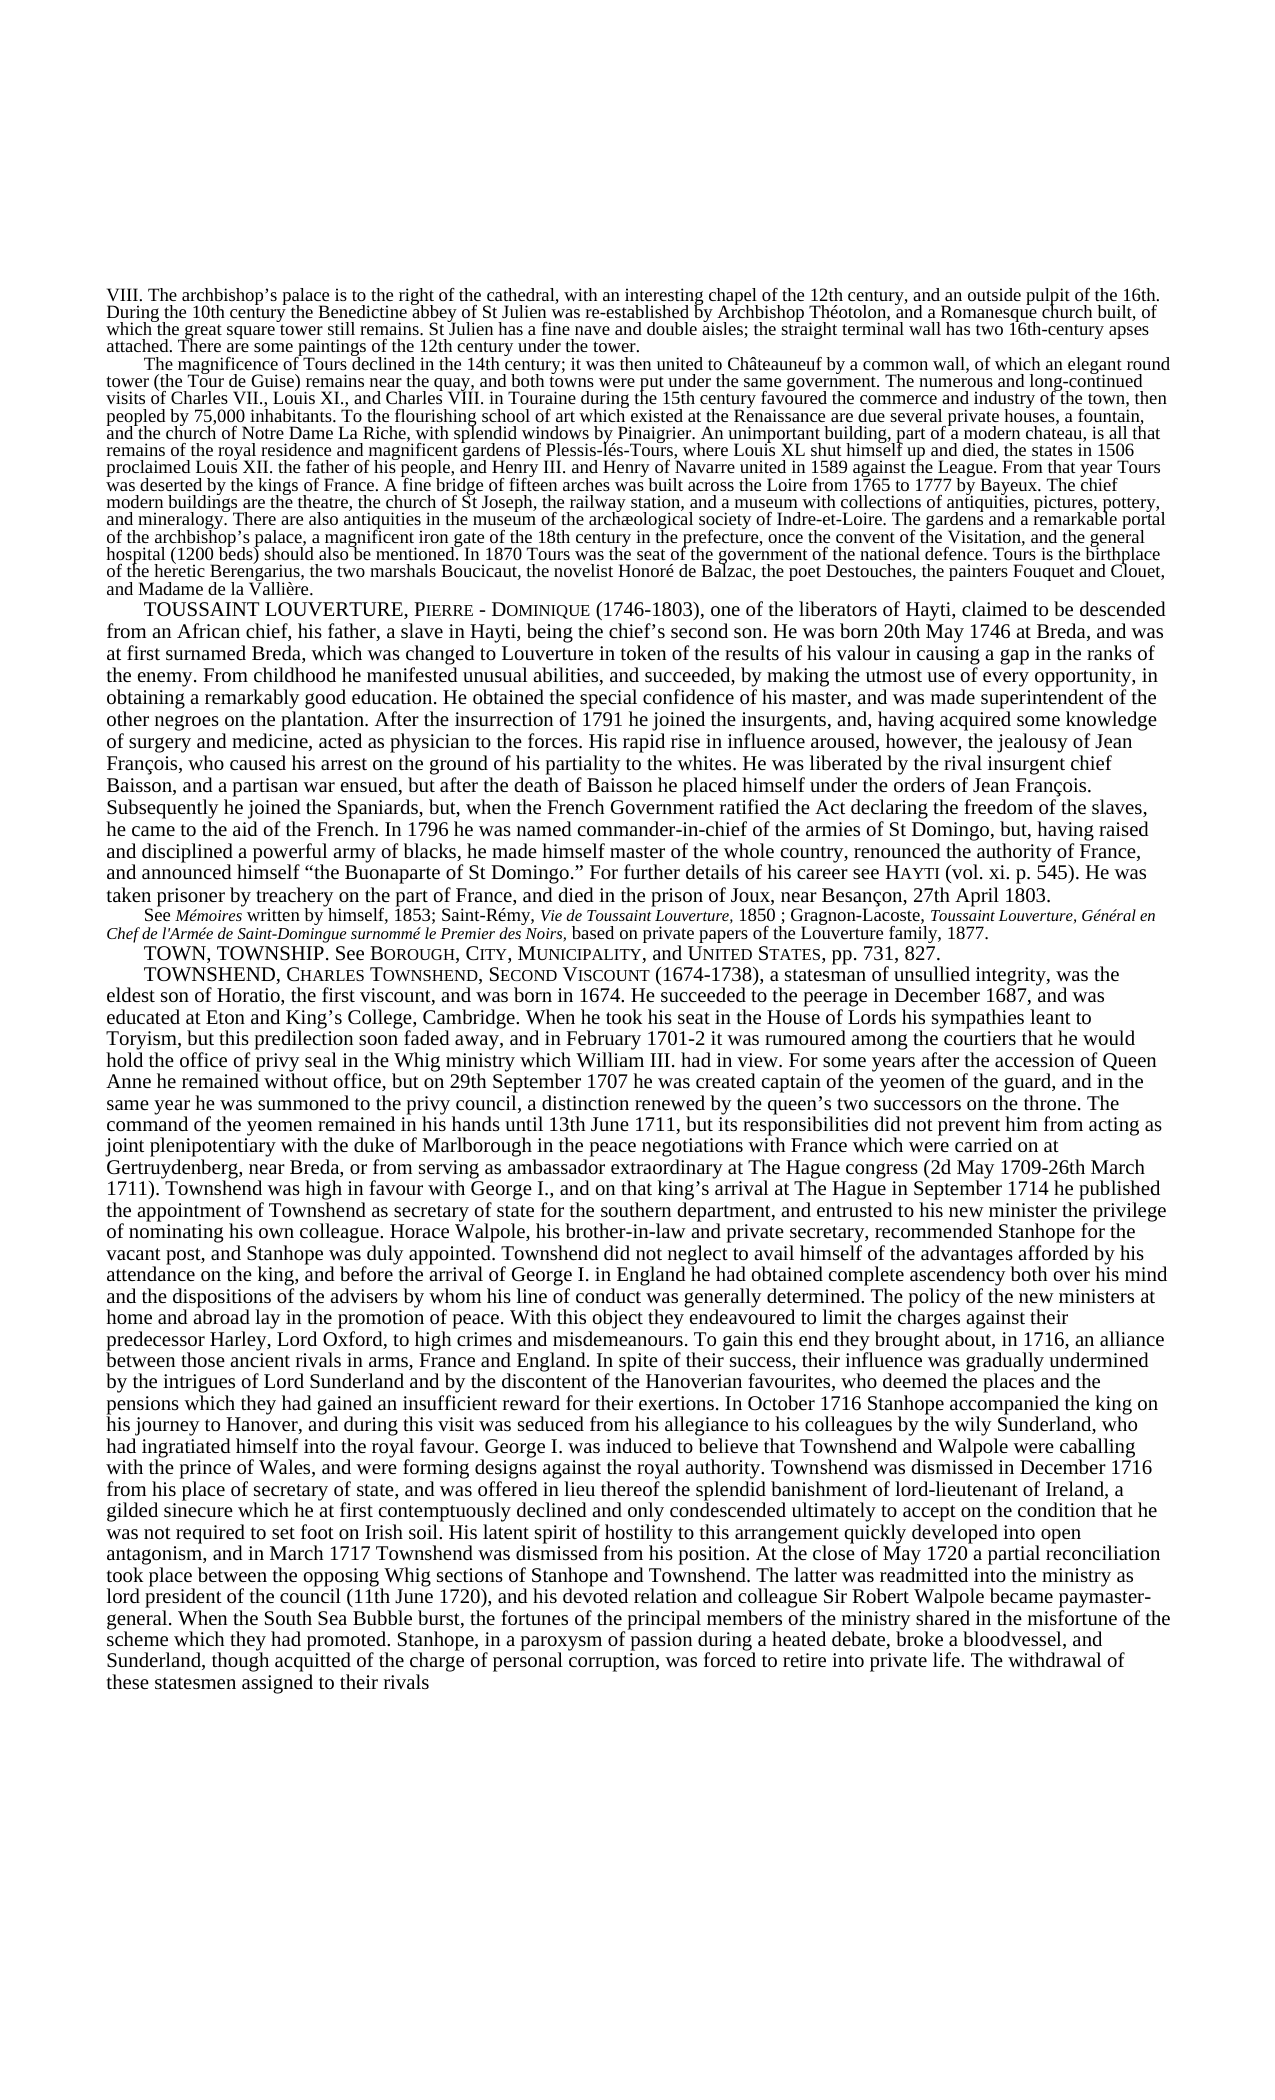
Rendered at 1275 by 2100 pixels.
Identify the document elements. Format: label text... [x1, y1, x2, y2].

text See Mémoires written by himself, 1853; Saint-Rémy, Vie de Toussaint Louverture, 1850 ; Gragnon-Lacoste, Toussaint Louverture, Général en Chef de l'Armée de Saint-Domingue surnommé le Premier des Noirs, based on private papers of the Louverture family, 1877. [106, 907, 1172, 943]
text VIII. The archbishop’s palace is to the right of the cathedral, with an interesting chapel of the 12th century, and an outside pulpit of the 16th. During the 10th century the Benedictine abbey of St Julien was re-established by Archbishop Théotolon, and a Romanesque church built, of which the great square tower still remains. St Julien has a fine nave and double aisles; the straight terminal wall has two 16th-century apses attached. There are some paintings of the 12th century under the tower. [106, 288, 1172, 357]
text TOWNSHEND, Charles Townshend, Second Viscount (1674-1738), a statesman of unsullied integrity, was the eldest son of Horatio, the first viscount, and was born in 1674. He succeeded to the peerage in December 1687, and was educated at Eton and King’s College, Cambridge. When he took his seat in the House of Lords his sympathies leant to Toryism, but this predilection soon faded away, and in February 1701-2 it was rumoured among the courtiers that he would hold the office of privy seal in the Whig ministry which William III. had in view. For some years after the accession of Queen Anne he remained without office, but on 29th September 1707 he was created captain of the yeomen of the guard, and in the same year he was summoned to the privy council, a distinction renewed by the queen’s two successors on the throne. The command of the yeomen remained in his hands until 13th June 1711, but its responsibilities did not prevent him from acting as joint plenipotentiary with the duke of Marlborough in the peace negotiations with France which were carried on at Gertruydenberg, near Breda, or from serving as ambassador extraordinary at The Hague congress (2d May 1709-26th March 1711). Townshend was high in favour with George I., and on that king’s arrival at The Hague in September 1714 he published the appointment of Townshend as secretary of state for the southern department, and entrusted to his new minister the privilege of nominating his own colleague. Horace Walpole, his brother-in-law and private secretary, recommended Stanhope for the vacant post, and Stanhope was duly appointed. Townshend did not neglect to avail himself of the advantages afforded by his attendance on the king, and before the arrival of George I. in England he had obtained complete ascendency both over his mind and the dispositions of the advisers by whom his line of conduct was generally determined. The policy of the new ministers at home and abroad lay in the promotion of peace. With this object they endeavoured to limit the charges against their predecessor Harley, Lord Oxford, to high crimes and misdemeanours. To gain this end they brought about, in 1716, an alliance between those ancient rivals in arms, France and England. In spite of their success, their influence was gradually undermined by the intrigues of Lord Sunderland and by the discontent of the Hanoverian favourites, who deemed the places and the pensions which they had gained an insufficient reward for their exertions. In October 1716 Stanhope accompanied the king on his journey to Hanover, and during this visit was seduced from his allegiance to his colleagues by the wily Sunderland, who had ingratiated himself into the royal favour. George I. was induced to believe that Townshend and Walpole were caballing with the prince of Wales, and were forming designs against the royal authority. Townshend was dismissed in December 1716 from his place of secretary of state, and was offered in lieu thereof the splendid banishment of lord-lieutenant of Ireland, a gilded sinecure which he at first contemptuously declined and only condescended ultimately to accept on the condition that he was not required to set foot on Irish soil. His latent spirit of hostility to this arrangement quickly developed into open antagonism, and in March 1717 Townshend was dismissed from his position. At the close of May 1720 a partial reconciliation took place between the opposing Whig sections of Stanhope and Townshend. The latter was readmitted into the ministry as lord president of the council (11th June 1720), and his devoted relation and colleague Sir Robert Walpole became paymaster-general. When the South Sea Bubble burst, the fortunes of the principal members of the ministry shared in the misfortune of the scheme which they had promoted. Stanhope, in a paroxysm of passion during a heated debate, broke a bloodvessel, and Sunderland, though acquitted of the charge of personal corruption, was forced to retire into private life. The withdrawal of these statesmen assigned to their rivals [106, 964, 1172, 1694]
text The magnificence of Tours declined in the 14th century; it was then united to Châteauneuf by a common wall, of which an elegant round tower (the Tour de Guise) remains near the quay, and both towns were put under the same government. The numerous and long-continued visits of Charles VII., Louis XI., and Charles VIII. in Touraine during the 15th century favoured the commerce and industry of the town, then peopled by 75,000 inhabitants. To the flourishing school of art which existed at the Renaissance are due several private houses, a fountain, and the church of Notre Dame La Riche, with splendid windows by Pinaigrier. An unimportant building, part of a modern chateau, is all that remains of the royal residence and magnificent gardens of Plessis-lés-Tours, where Louis XL shut himself up and died, the states in 1506 proclaimed Louis XII. the father of his people, and Henry III. and Henry of Navarre united in 1589 against the League. From that year Tours was deserted by the kings of France. A fine bridge of fifteen arches was built across the Loire from 1765 to 1777 by Bayeux. The chief modern buildings are the theatre, the church of St Joseph, the railway station, and a museum with collections of antiquities, pictures, pottery, and mineralogy. There are also antiquities in the museum of the archæological society of Indre-et-Loire. The gardens and a remarkable portal of the archbishop’s palace, a magnificent iron gate of the 18th century in the prefecture, once the convent of the Visitation, and the general hospital (1200 beds) should also be mentioned. In 1870 Tours was the seat of the government of the national defence. Tours is the birthplace of the heretic Berengarius, the two marshals Boucicaut, the novelist Honoré de Balzac, the poet Destouches, the painters Fouquet and Clouet, and Madame de la Vallière. [106, 357, 1172, 599]
text TOWN, TOWNSHIP. See Borough, City, Municipality, and United States, pp. 731, 827. [106, 943, 1172, 964]
text TOUSSAINT LOUVERTURE, Pierre - Dominique (1746-1803), one of the liberators of Hayti, claimed to be descended from an African chief, his father, a slave in Hayti, being the chief’s second son. He was born 20th May 1746 at Breda, and was at first surnamed Breda, which was changed to Louverture in token of the results of his valour in causing a gap in the ranks of the enemy. From childhood he manifested unusual abilities, and succeeded, by making the utmost use of every opportunity, in obtaining a remarkably good education. He obtained the special confidence of his master, and was made superintendent of the other negroes on the plantation. After the insurrection of 1791 he joined the insurgents, and, having acquired some knowledge of surgery and medicine, acted as physician to the forces. His rapid rise in influence aroused, however, the jealousy of Jean François, who caused his arrest on the ground of his partiality to the whites. He was liberated by the rival insurgent chief Baisson, and a partisan war ensued, but after the death of Baisson he placed himself under the orders of Jean François. Subsequently he joined the Spaniards, but, when the French Government ratified the Act declaring the freedom of the slaves, he came to the aid of the French. In 1796 he was named commander-in-chief of the armies of St Domingo, but, having raised and disciplined a powerful army of blacks, he made himself master of the whole country, renounced the authority of France, and announced himself “the Buonaparte of St Domingo.” For further details of his career see Hayti (vol. xi. p. 545). He was taken prisoner by treachery on the part of France, and died in the prison of Joux, near Besançon, 27th April 1803. [106, 599, 1172, 907]
